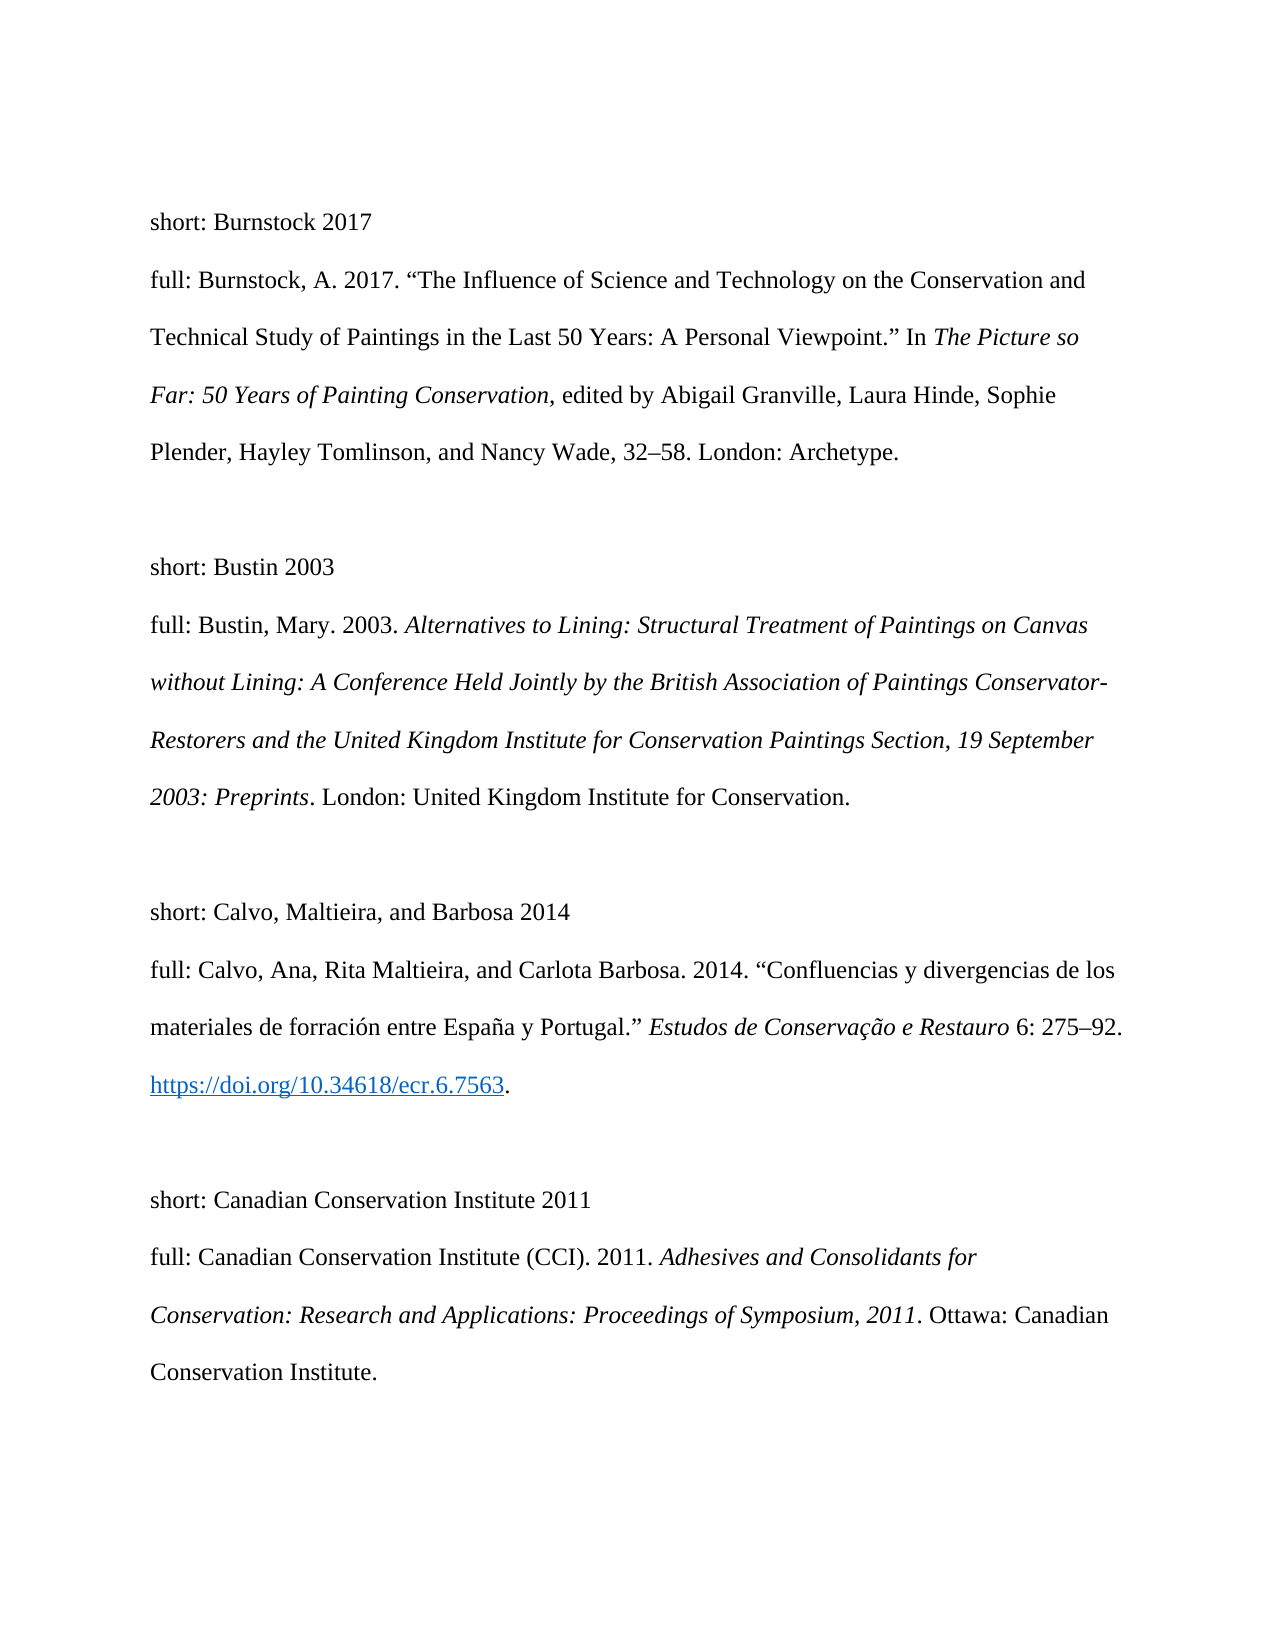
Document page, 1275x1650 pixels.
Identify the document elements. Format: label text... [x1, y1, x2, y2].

text short: Bustin 2003 [150, 552, 1125, 581]
text short: Calvo, Maltieira, and Barbosa 2014 [150, 897, 1125, 926]
text full: Burnstock, A. 2017. “The Influence of Science and Technology on the Conservation and Technical Study of Paintings in the Last 50 Years: A Personal Viewpoint.” In The Picture so Far: 50 Years of Painting Conservation, edited by Abigail Granville, Laura Hinde, Sophie Plender, Hayley Tomlinson, and Nancy Wade, 32–58. London: Archetype. [150, 265, 1125, 466]
text short: Burnstock 2017 [150, 207, 1125, 236]
text full: Bustin, Mary. 2003. Alternatives to Lining: Structural Treatment of Paintings on Canvas without Lining: A Conference Held Jointly by the British Association of Paintings Conservator-Restorers and the United Kingdom Institute for Conservation Paintings Section, 19 September 2003: Preprints. London: United Kingdom Institute for Conservation. [150, 610, 1125, 811]
text short: Canadian Conservation Institute 2011 [150, 1185, 1125, 1214]
text full: Calvo, Ana, Rita Maltieira, and Carlota Barbosa. 2014. “Confluencias y divergencias de los materiales de forración entre España y Portugal.” Estudos de Conservação e Restauro 6: 275–92. https://doi.org/10.34618/ecr.6.7563. [150, 955, 1125, 1099]
text full: Canadian Conservation Institute (CCI). 2011. Adhesives and Consolidants for Conservation: Research and Applications: Proceedings of Symposium, 2011. Ottawa: Canadian Conservation Institute. [150, 1242, 1125, 1386]
